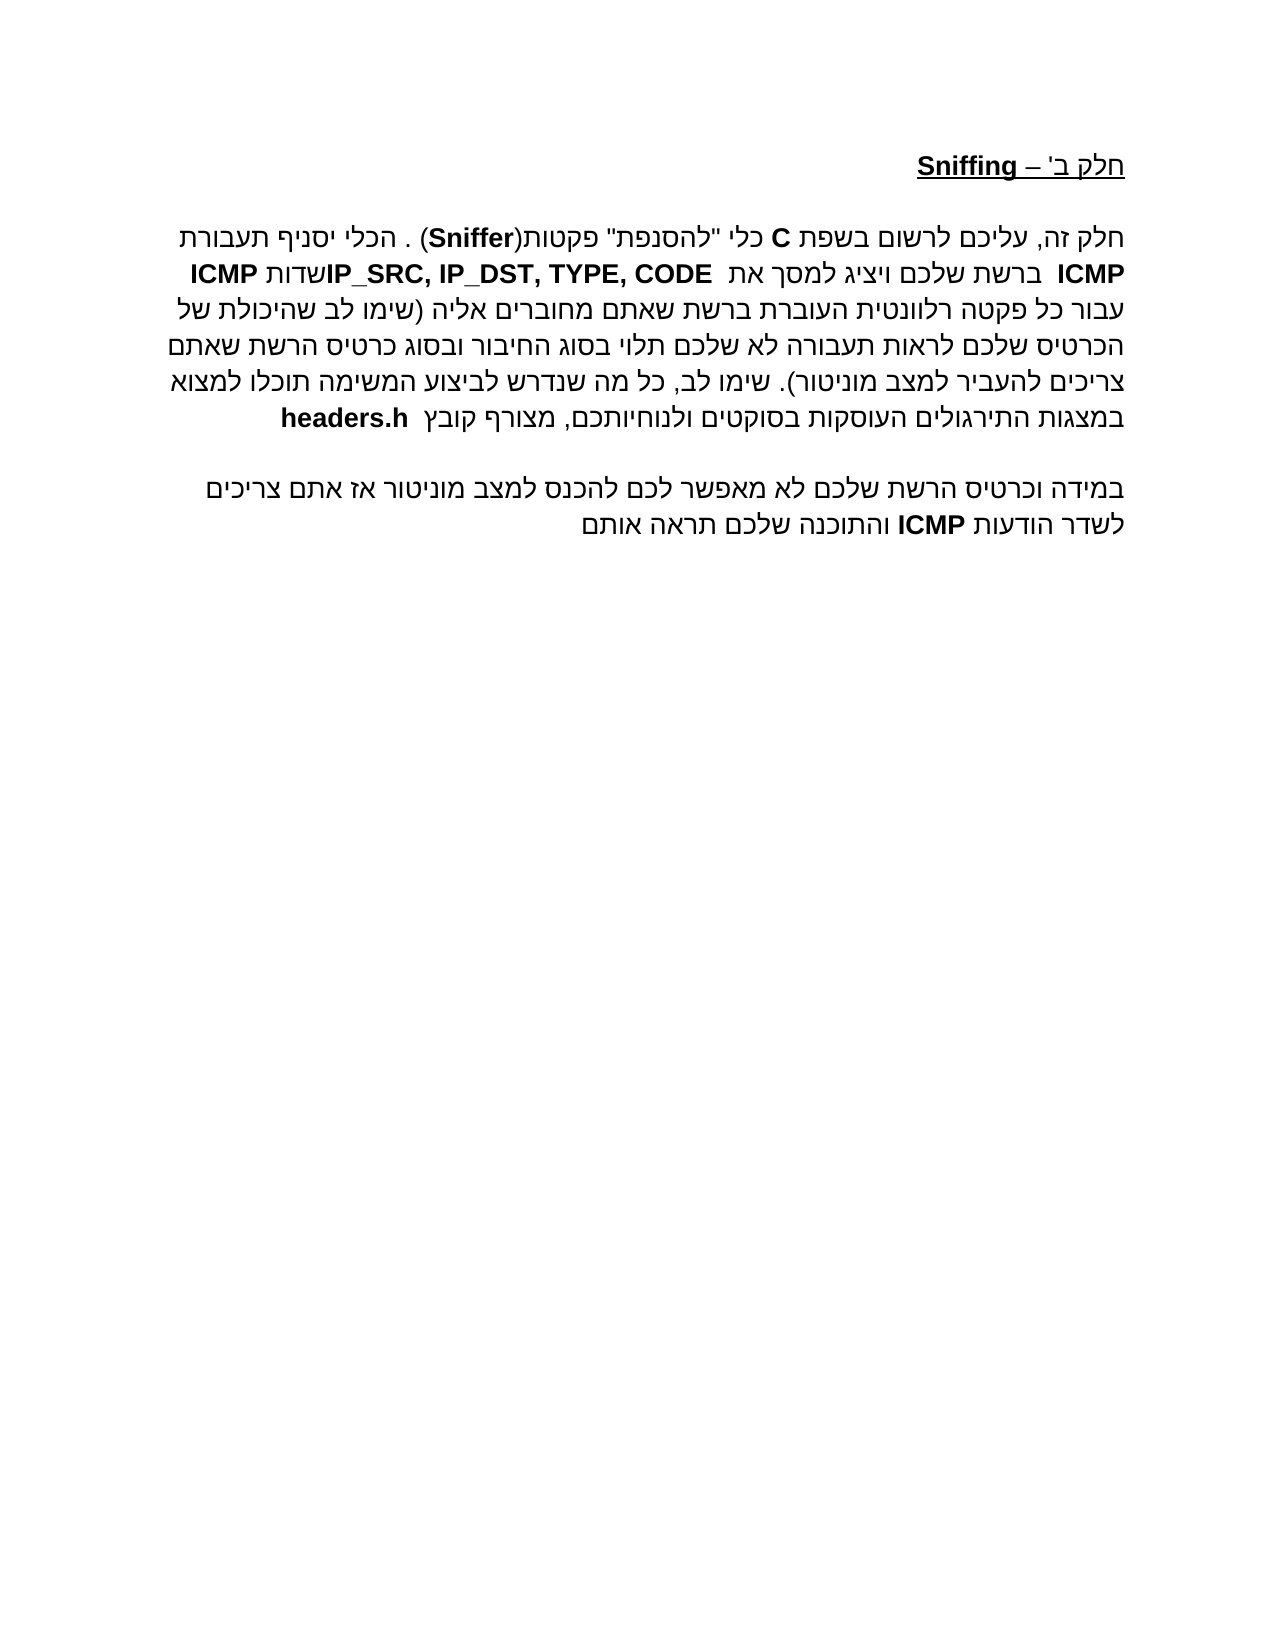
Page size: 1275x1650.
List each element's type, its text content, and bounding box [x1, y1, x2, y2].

text במידה וכרטיס הרשת שלכם לא מאפשר לכם להכנס למצב מוניטור אז אתם צריכים לשדר הודעות ICMP והתוכנה שלכם תראה אותם [150, 473, 1125, 541]
text חלק זה, עליכם לרשום בשפת C כלי "להסנפת" פקטות(Sniffer) . הכלי יסניף תעבורת ICMP ברשת שלכם ויציג למסך את IP_SRC, IP_DST, TYPE, CODEשדות ICMP עבור כל פקטה רלוונטית העוברת ברשת שאתם מחוברים אליה (שימו לב שהיכולת של הכרטיס שלכם לראות תעבורה לא שלכם תלוי בסוג החיבור ובסוג כרטיס הרשת שאתם צריכים להעביר למצב מוניטור). שימו לב, כל מה שנדרש לביצוע המשימה תוכלו למצוא במצגות התירגולים העוסקות בסוקטים ולנוחיותכם, מצורף קובץ headers.h [150, 186, 1125, 433]
text חלק ב' – Sniffing [150, 150, 1125, 181]
